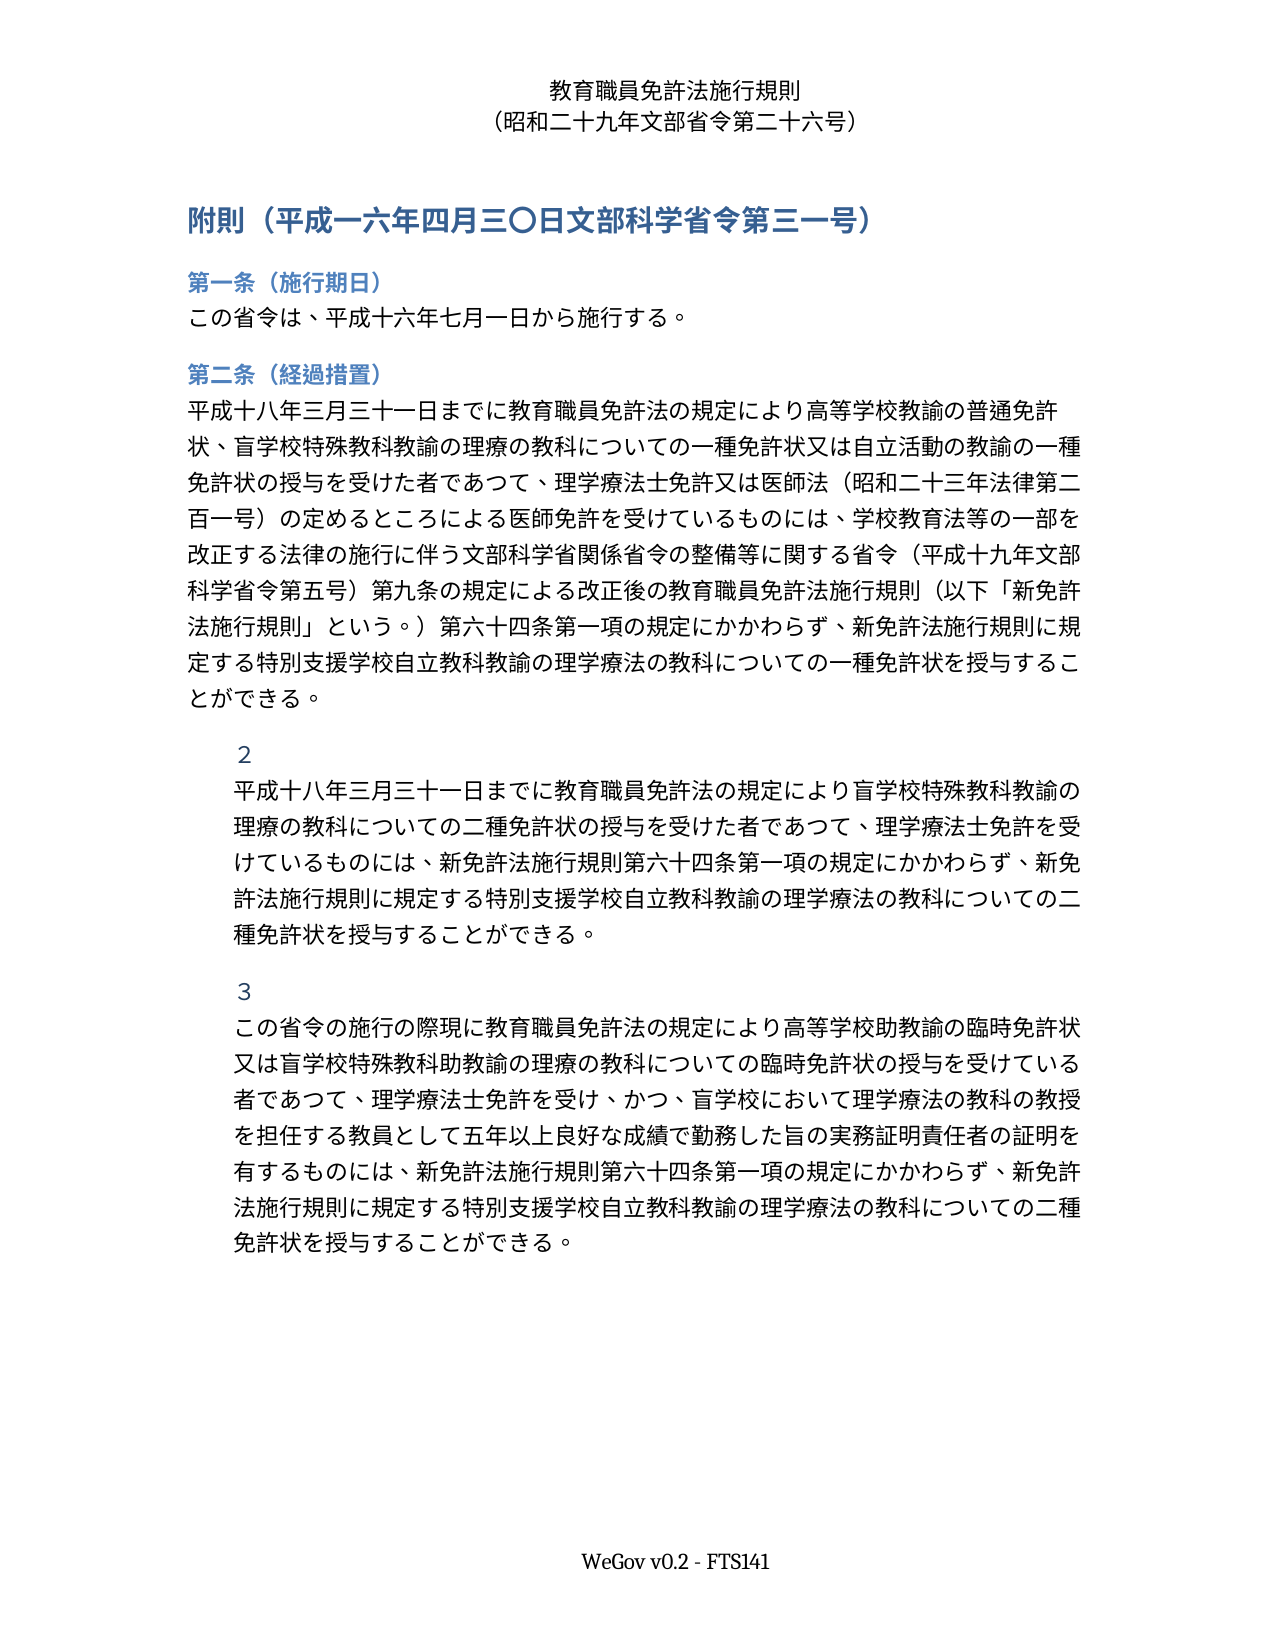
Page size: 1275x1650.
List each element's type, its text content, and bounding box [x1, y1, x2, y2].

subtitle 第一条（施行期日） [187, 266, 1087, 298]
subtitle ２ [233, 739, 1087, 771]
subtitle 第二条（経過措置） [187, 359, 1087, 390]
subtitle ３ [233, 976, 1087, 1007]
text この省令は、平成十六年七月一日から施行する。 [187, 302, 1087, 334]
text 平成十八年三月三十一日までに教育職員免許法の規定により盲学校特殊教科教諭の理療の教科についての二種免許状の授与を受けた者であつて、理学療法士免許を受けているものには、新免許法施行規則第六十四条第一項の規定にかかわらず、新免許法施行規則に規定する特別支援学校自立教科教諭の理学療法の教科についての二種免許状を授与することができる。 [233, 775, 1087, 950]
text 平成十八年三月三十一日までに教育職員免許法の規定により高等学校教諭の普通免許状、盲学校特殊教科教諭の理療の教科についての一種免許状又は自立活動の教諭の一種免許状の授与を受けた者であつて、理学療法士免許又は医師法（昭和二十三年法律第二百一号）の定めるところによる医師免許を受けているものには、学校教育法等の一部を改正する法律の施行に伴う文部科学省関係省令の整備等に関する省令（平成十九年文部科学省令第五号）第九条の規定による改正後の教育職員免許法施行規則（以下「新免許法施行規則」という。）第六十四条第一項の規定にかかわらず、新免許法施行規則に規定する特別支援学校自立教科教諭の理学療法の教科についての一種免許状を授与することができる。 [187, 395, 1087, 714]
subtitle 附則（平成一六年四月三〇日文部科学省令第三一号） [187, 200, 1087, 240]
text この省令の施行の際現に教育職員免許法の規定により高等学校助教諭の臨時免許状又は盲学校特殊教科助教諭の理療の教科についての臨時免許状の授与を受けている者であつて、理学療法士免許を受け、かつ、盲学校において理学療法の教科の教授を担任する教員として五年以上良好な成績で勤務した旨の実務証明責任者の証明を有するものには、新免許法施行規則第六十四条第一項の規定にかかわらず、新免許法施行規則に規定する特別支援学校自立教科教諭の理学療法の教科についての二種免許状を授与することができる。 [233, 1012, 1087, 1259]
